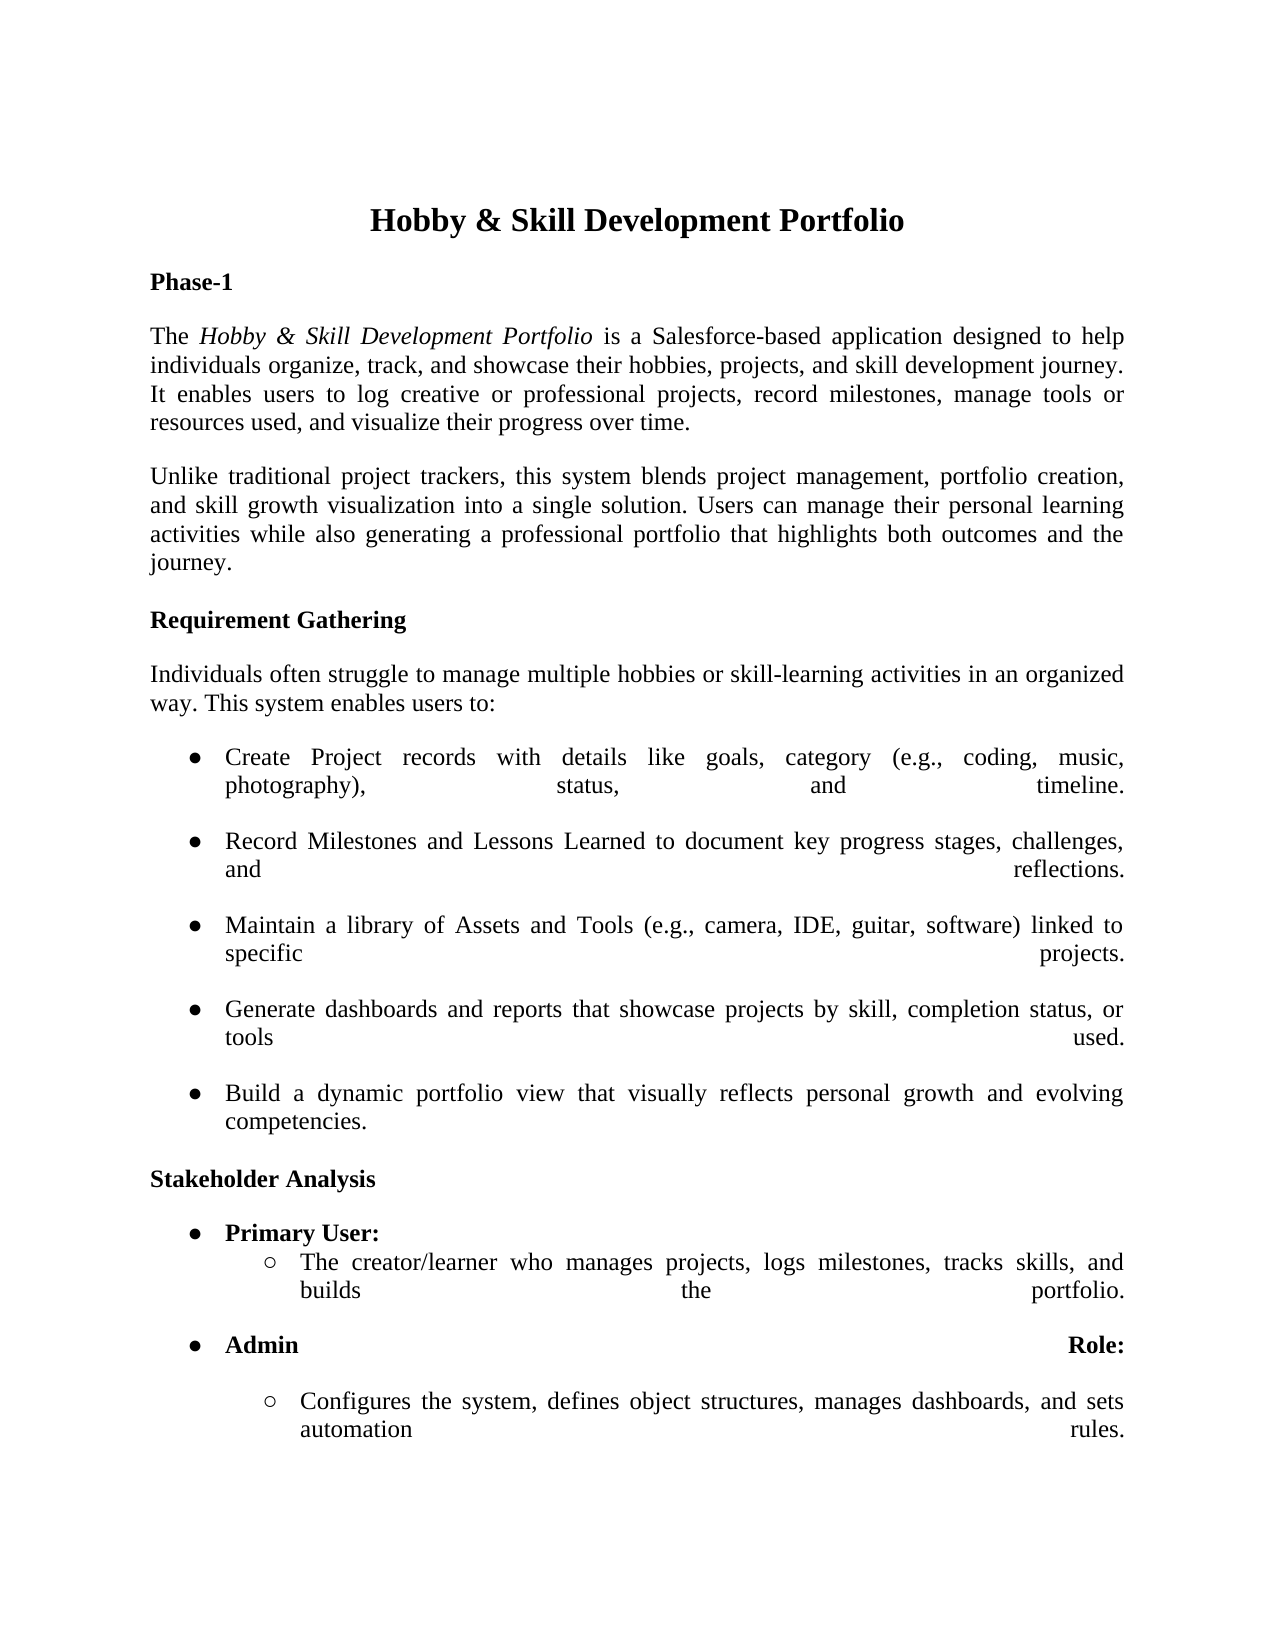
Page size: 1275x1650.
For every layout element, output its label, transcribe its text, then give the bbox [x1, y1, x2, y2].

text Individuals often struggle to manage multiple hobbies or skill-learning activities in an organized way. This system enables users to: [150, 659, 1125, 717]
list Configures the system, defines object structures, manages dashboards, and sets automation rules. [262, 1386, 1125, 1469]
text Unlike traditional project trackers, this system blends project management, portfolio creation, and skill growth visualization into a single solution. Users can manage their personal learning activities while also generating a professional portfolio that highlights both outcomes and the journey. [150, 461, 1125, 576]
list Record Milestones and Lessons Learned to document key progress stages, challenges, and reflections. [187, 826, 1125, 909]
text The Hobby & Skill Development Portfolio is a Salesforce-based application designed to help individuals organize, track, and showcase their hobbies, projects, and skill development journey. It enables users to log creative or professional projects, record milestones, manage tools or resources used, and visualize their progress over time. [150, 321, 1125, 436]
list Primary User: [187, 1218, 1125, 1247]
subtitle Stakeholder Analysis [150, 1164, 1125, 1193]
list Admin Role: [187, 1331, 1125, 1386]
list The creator/learner who manages projects, logs milestones, tracks skills, and builds the portfolio. [262, 1247, 1125, 1331]
subtitle Phase-1 [150, 267, 1125, 296]
subtitle Hobby & Skill Development Portfolio [150, 200, 1125, 238]
list Generate dashboards and reports that showcase projects by skill, completion status, or tools used. [187, 993, 1125, 1077]
list Maintain a library of Assets and Tools (e.g., camera, IDE, guitar, software) linked to specific projects. [187, 909, 1125, 993]
list Create Project records with details like goals, category (e.g., coding, music, photography), status, and timeline. [187, 742, 1125, 826]
subtitle Requirement Gathering [150, 605, 1125, 634]
list Build a dynamic portfolio view that visually reflects personal growth and evolving competencies. [187, 1077, 1125, 1135]
